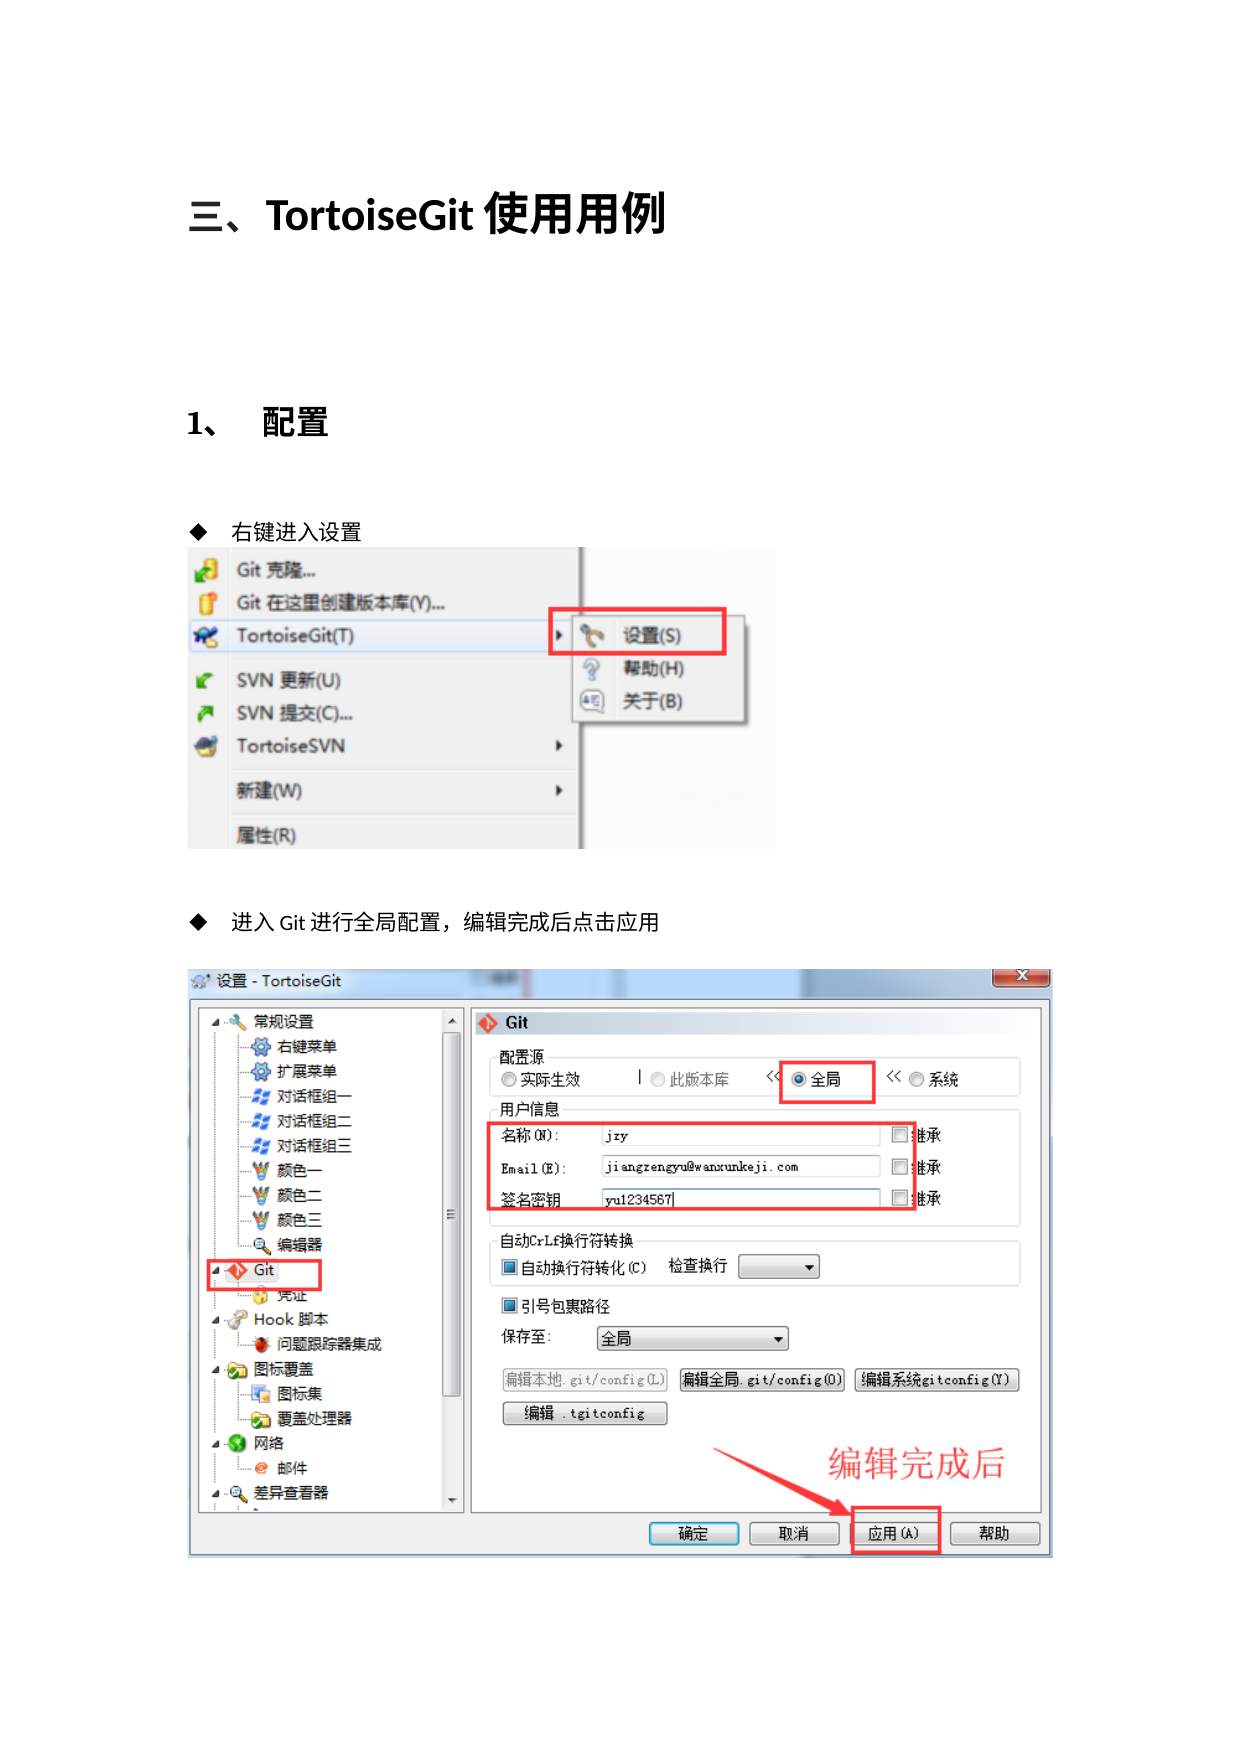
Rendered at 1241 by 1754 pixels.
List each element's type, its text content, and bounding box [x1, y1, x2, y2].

list 进入Git进行全局配置，编辑完成后点击应用 [187, 904, 1053, 937]
subtitle TortoiseGit使用用例 [187, 162, 1053, 259]
list 右键进入设置 [187, 514, 1053, 547]
picture [187, 547, 777, 849]
subtitle 配置 [187, 387, 1053, 452]
picture [187, 969, 1053, 1558]
